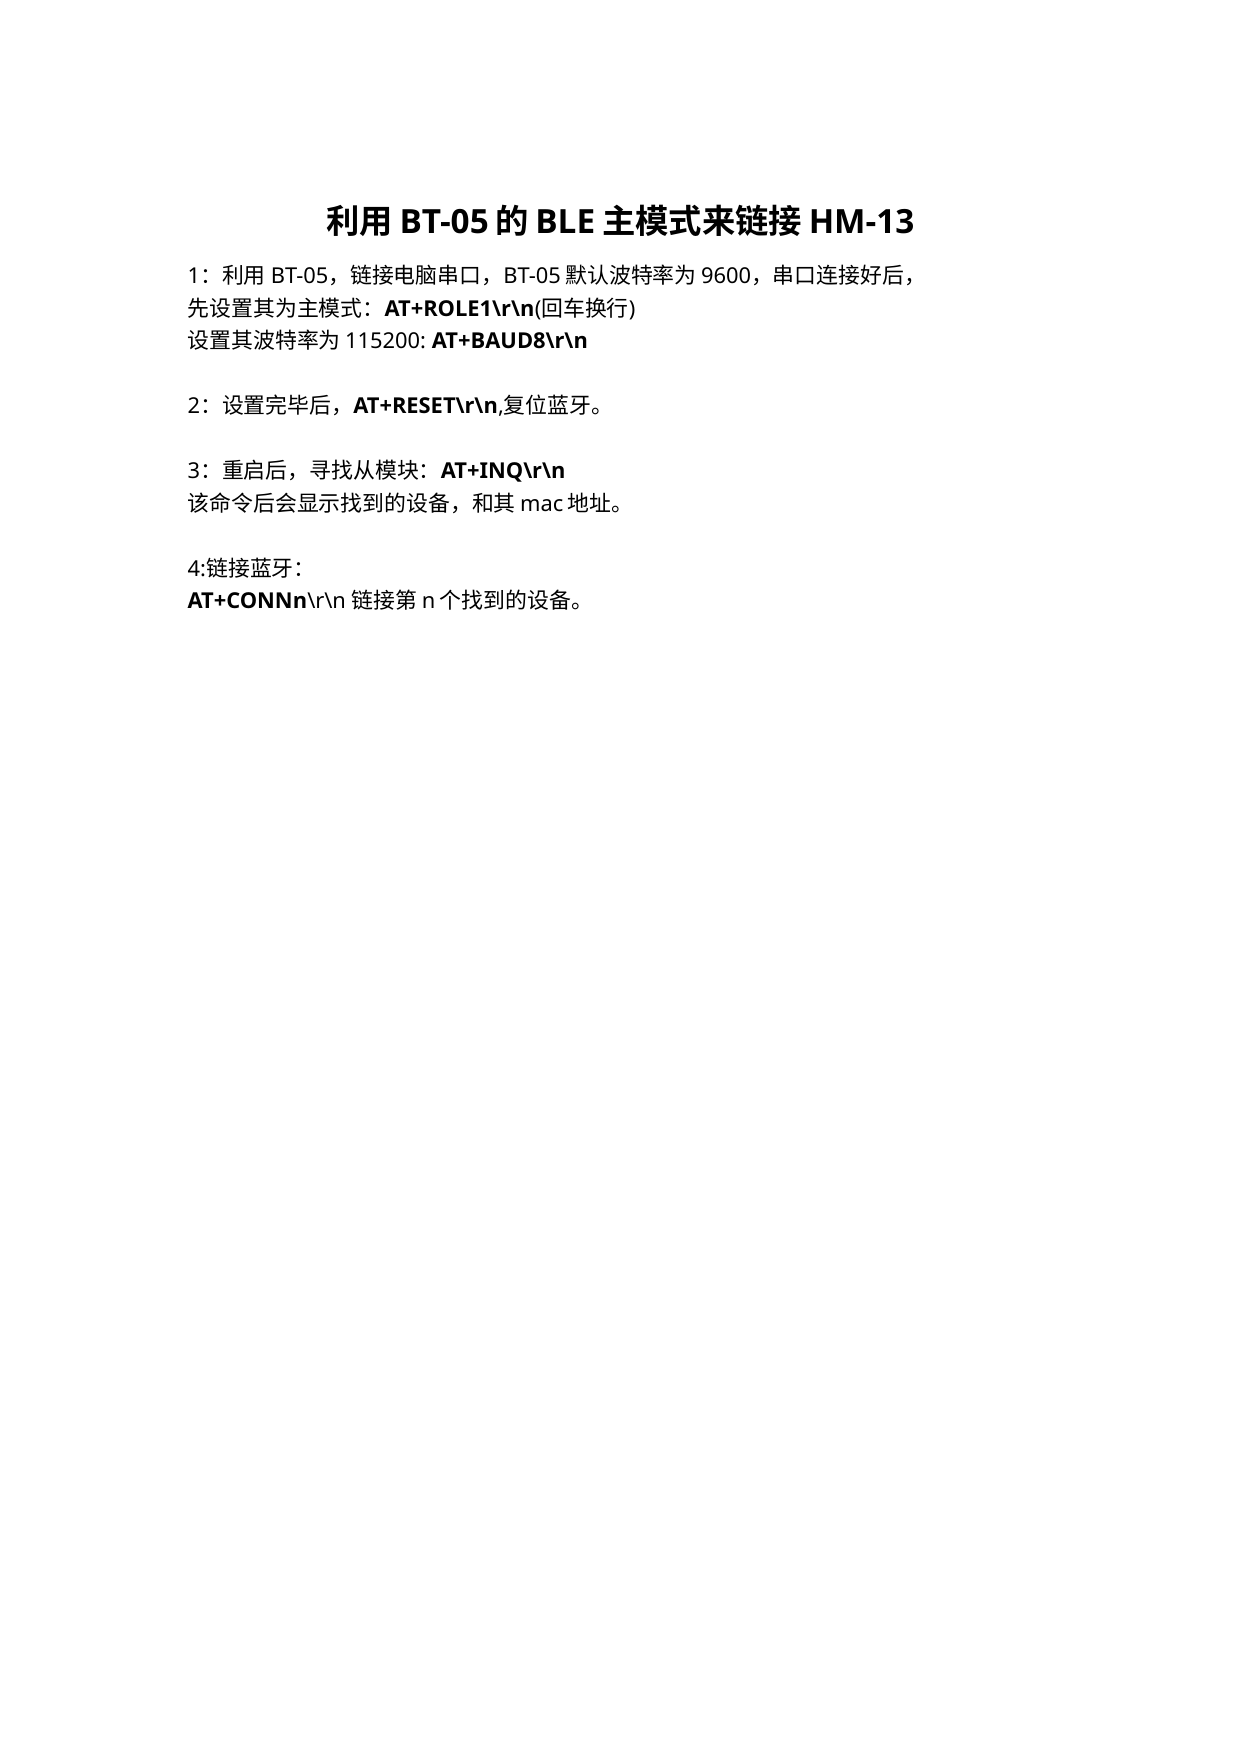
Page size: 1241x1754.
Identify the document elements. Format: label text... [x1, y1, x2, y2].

title 利用BT-05的BLE主模式来链接HM-13 [187, 187, 1053, 252]
text 2：设置完毕后，AT+RESET\r\n,复位蓝牙。 [187, 388, 1053, 421]
text 3：重启后，寻找从模块：AT+INQ\r\n [187, 453, 1053, 486]
text 该命令后会显示找到的设备，和其mac地址。 [187, 486, 1053, 518]
text 1：利用 BT-05，链接电脑串口，BT-05默认波特率为9600，串口连接好后， [187, 258, 1053, 291]
text 先设置其为主模式：AT+ROLE1\r\n(回车换行) [187, 291, 1053, 323]
text 设置其波特率为115200: AT+BAUD8\r\n [187, 323, 1053, 356]
text AT+CONNn\r\n 链接第n个找到的设备。 [187, 583, 1053, 616]
text 4:链接蓝牙： [187, 551, 1053, 583]
